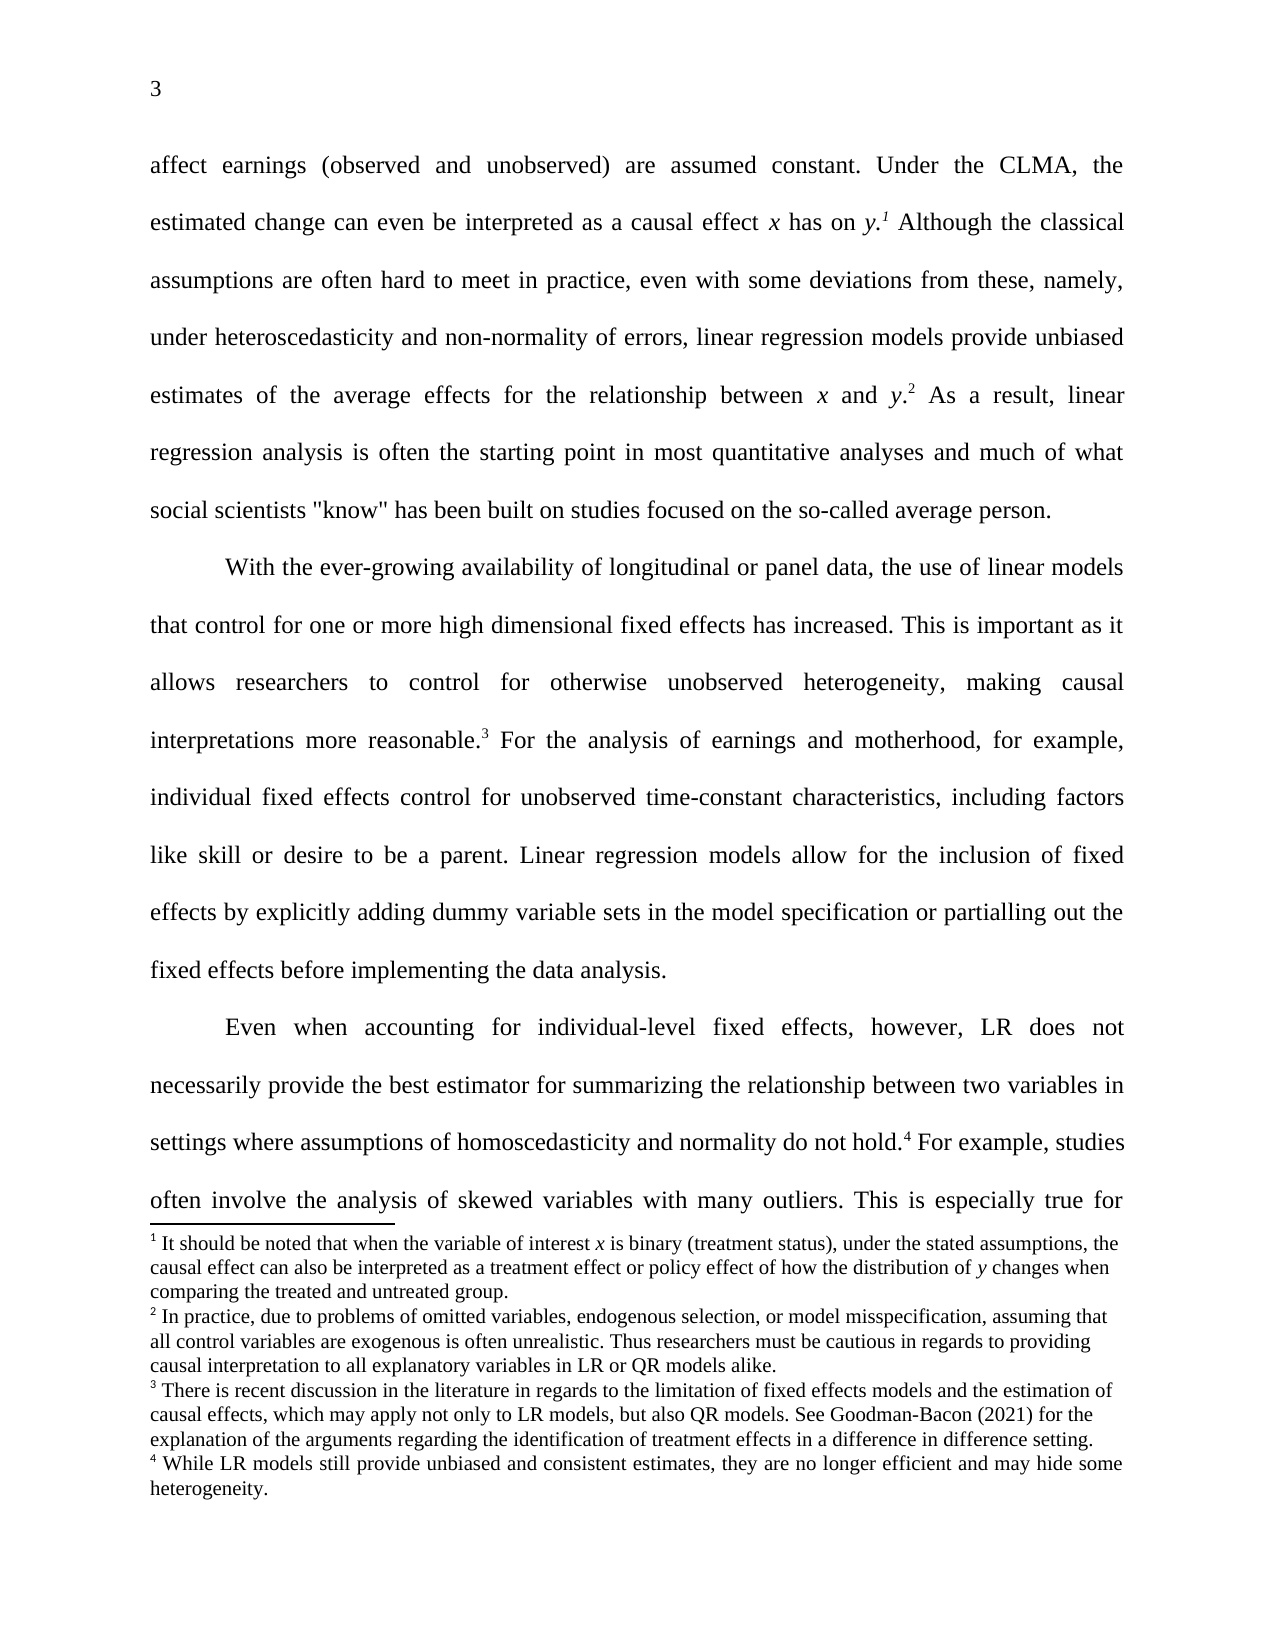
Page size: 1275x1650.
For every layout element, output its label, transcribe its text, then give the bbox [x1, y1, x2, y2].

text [150, 1012, 1125, 1214]
text With the ever-growing availability of longitudinal or panel data, the use of linear models that control for one or more high dimensional fixed effects has increased. This is important as it allows researchers to control for otherwise unobserved heterogeneity, making causal interpretations more reasonable. For the analysis of earnings and motherhood, for example, individual fixed effects control for unobserved time-constant characteristics, including factors like skill or desire to be a parent. Linear regression models allow for the inclusion of fixed effects by explicitly adding dummy variable sets in the model specification or partialling out the fixed effects before implementing the data analysis. [150, 552, 1125, 984]
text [150, 150, 1125, 524]
